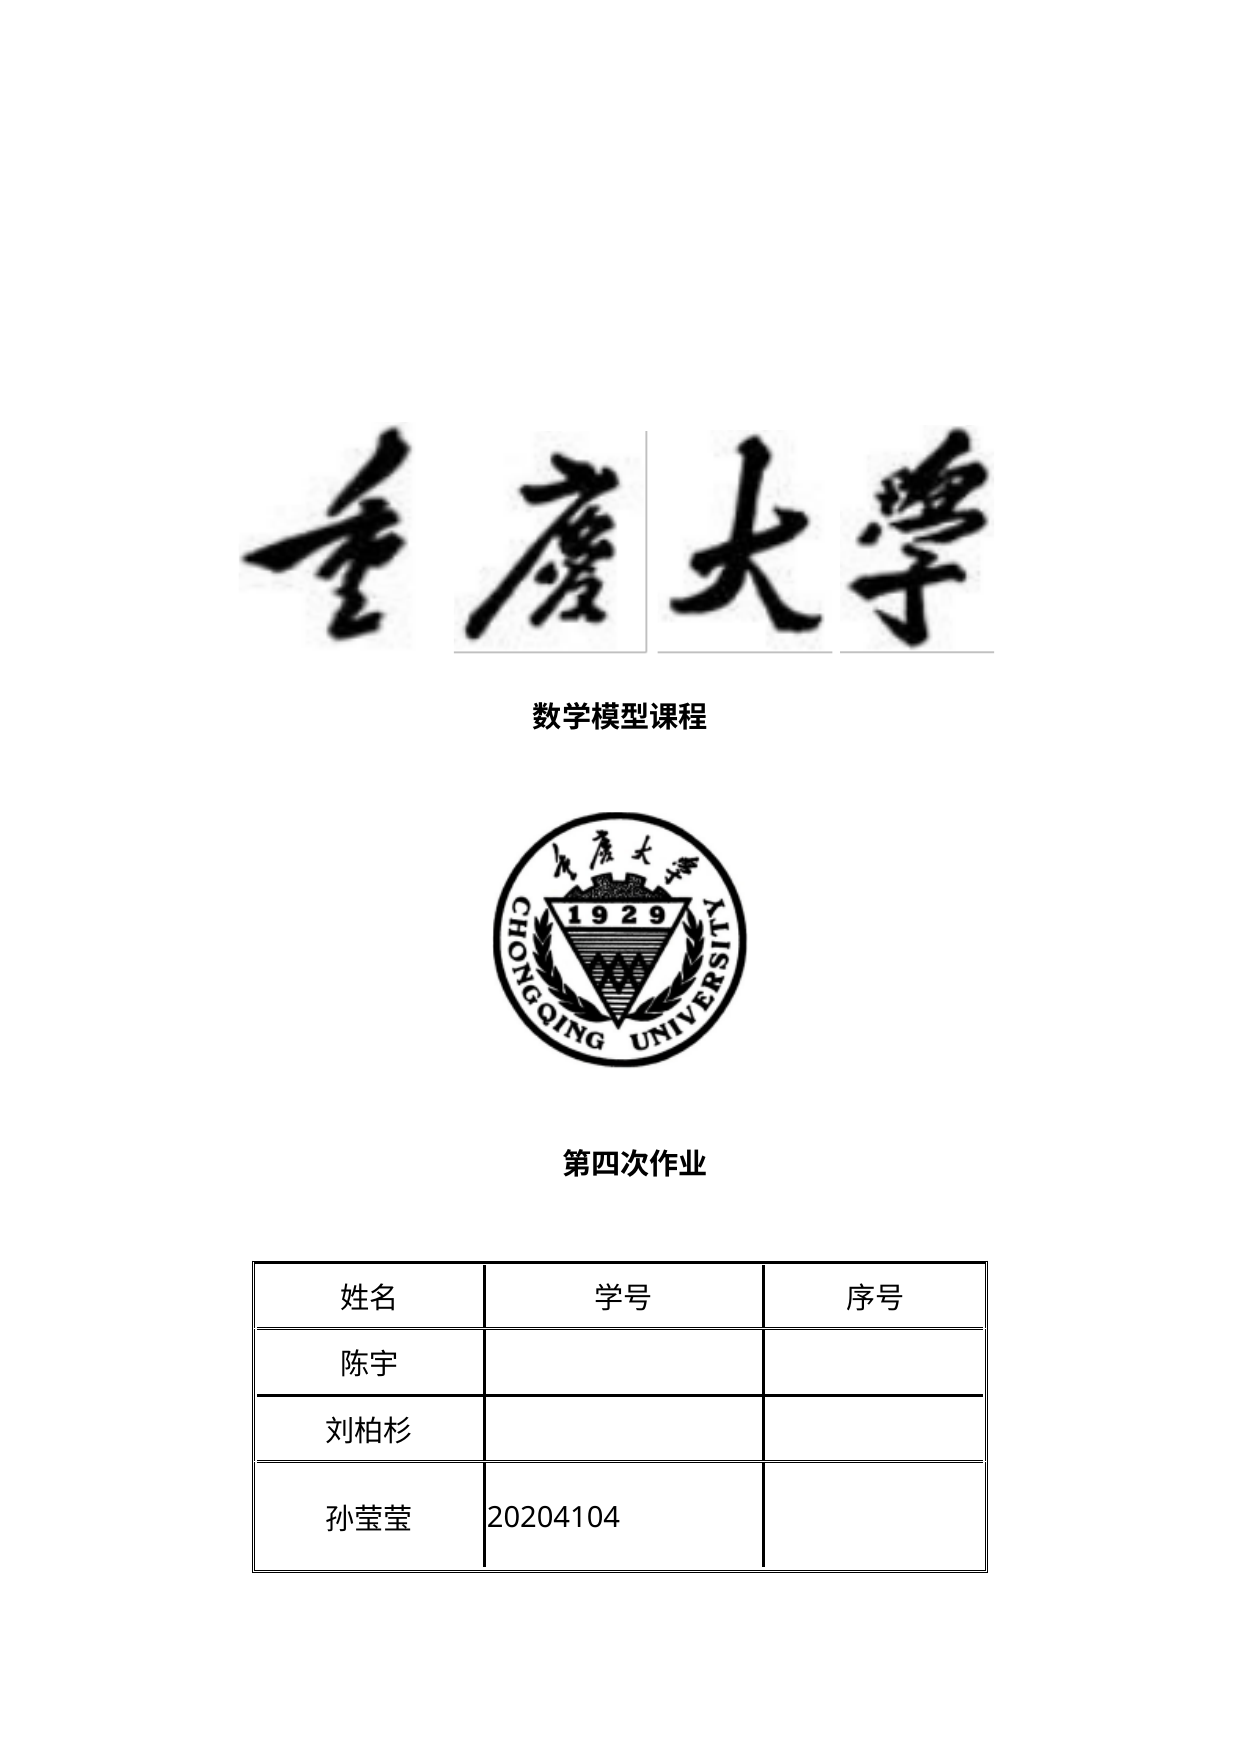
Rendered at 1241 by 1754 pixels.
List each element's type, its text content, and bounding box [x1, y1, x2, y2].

table_cell [765, 1394, 985, 1460]
table_header 姓名 [255, 1264, 484, 1327]
table_cell [486, 1330, 762, 1394]
table_header 序号 [763, 1264, 985, 1327]
picture [238, 422, 447, 656]
table_cell 刘柏杉 [255, 1394, 483, 1460]
table_header 学号 [484, 1264, 763, 1327]
picture [840, 425, 995, 656]
table_cell 孙莹莹 [255, 1460, 484, 1570]
table_cell [765, 1327, 985, 1394]
picture [657, 430, 833, 656]
picture [453, 431, 650, 656]
text 第四次作业 [187, 1129, 1053, 1194]
table_cell 20204104 [484, 1463, 763, 1570]
table_cell [763, 1460, 985, 1570]
table_cell 陈宇 [255, 1327, 483, 1394]
table_cell [486, 1397, 762, 1460]
picture [492, 812, 748, 1069]
